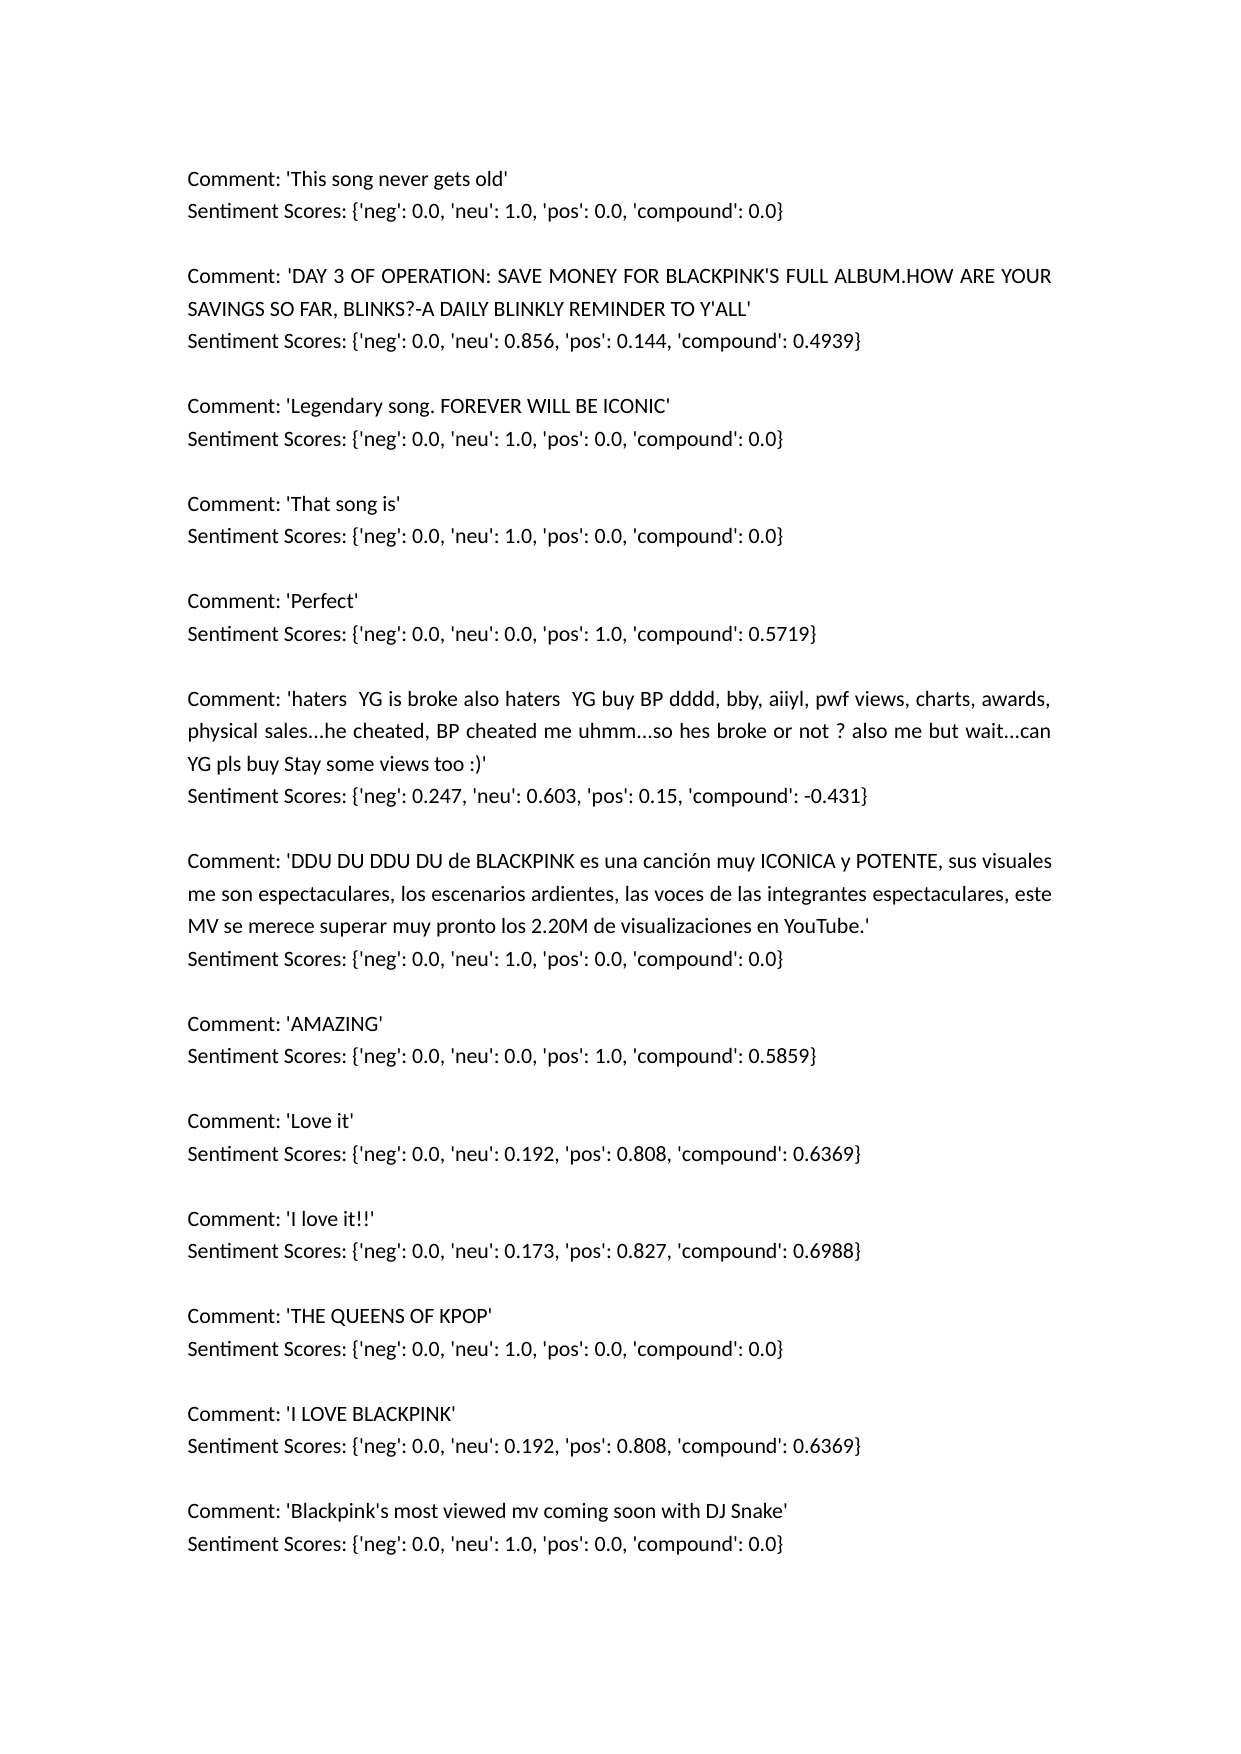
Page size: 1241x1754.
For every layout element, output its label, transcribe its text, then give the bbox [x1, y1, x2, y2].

text Sentiment Scores: {'neg': 0.0, 'neu': 1.0, 'pos': 0.0, 'compound': 0.0} [187, 194, 1053, 227]
text Sentiment Scores: {'neg': 0.0, 'neu': 1.0, 'pos': 0.0, 'compound': 0.0} [187, 942, 1053, 974]
text Comment: 'DAY 3 OF OPERATION: SAVE MONEY FOR BLACKPINK'S FULL ALBUM.HOW ARE YOUR SAVINGS SO FAR, BLINKS?-A DAILY BLINKLY REMINDER TO Y'ALL' [187, 259, 1053, 324]
text Comment: 'This song never gets old' [187, 162, 1053, 194]
text Sentiment Scores: {'neg': 0.0, 'neu': 0.173, 'pos': 0.827, 'compound': 0.6988} [187, 1234, 1053, 1267]
text Sentiment Scores: {'neg': 0.0, 'neu': 1.0, 'pos': 0.0, 'compound': 0.0} [187, 422, 1053, 454]
text Comment: 'That song is' [187, 487, 1053, 519]
text Sentiment Scores: {'neg': 0.0, 'neu': 0.856, 'pos': 0.144, 'compound': 0.4939} [187, 324, 1053, 357]
text Comment: 'AMAZING' [187, 1007, 1053, 1039]
text Sentiment Scores: {'neg': 0.0, 'neu': 0.0, 'pos': 1.0, 'compound': 0.5859} [187, 1039, 1053, 1072]
text Sentiment Scores: {'neg': 0.0, 'neu': 0.192, 'pos': 0.808, 'compound': 0.6369} [187, 1429, 1053, 1462]
text Comment: 'I love it!!' [187, 1202, 1053, 1234]
text Sentiment Scores: {'neg': 0.0, 'neu': 0.0, 'pos': 1.0, 'compound': 0.5719} [187, 617, 1053, 649]
text Sentiment Scores: {'neg': 0.0, 'neu': 0.192, 'pos': 0.808, 'compound': 0.6369} [187, 1137, 1053, 1169]
text Comment: 'I LOVE BLACKPINK' [187, 1397, 1053, 1429]
text Comment: 'DDU DU DDU DU de BLACKPINK es una canción muy ICONICA y POTENTE, sus visuales me son espectaculares, los escenarios ardientes, las voces de las integrantes espectaculares, este MV se merece superar muy pronto los 2.20M de visualizaciones en YouTube.' [187, 844, 1053, 942]
text Comment: 'Perfect' [187, 584, 1053, 617]
text Comment: 'Legendary song. FOREVER WILL BE ICONIC' [187, 389, 1053, 422]
text Sentiment Scores: {'neg': 0.0, 'neu': 1.0, 'pos': 0.0, 'compound': 0.0} [187, 519, 1053, 552]
text Sentiment Scores: {'neg': 0.0, 'neu': 1.0, 'pos': 0.0, 'compound': 0.0} [187, 1332, 1053, 1364]
text Comment: 'Blackpink's most viewed mv coming soon with DJ Snake' [187, 1494, 1053, 1527]
text Comment: 'haters YG is broke also haters YG buy BP dddd, bby, aiiyl, pwf views, charts, awards, physical sales...he cheated, BP cheated me uhmm...so hes broke or not ? also me but wait...can YG pls buy Stay some views too :)' [187, 682, 1053, 779]
text Sentiment Scores: {'neg': 0.247, 'neu': 0.603, 'pos': 0.15, 'compound': -0.431} [187, 779, 1053, 812]
text Comment: 'THE QUEENS OF KPOP' [187, 1299, 1053, 1332]
text Comment: 'Love it' [187, 1104, 1053, 1137]
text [187, 1527, 1053, 1559]
